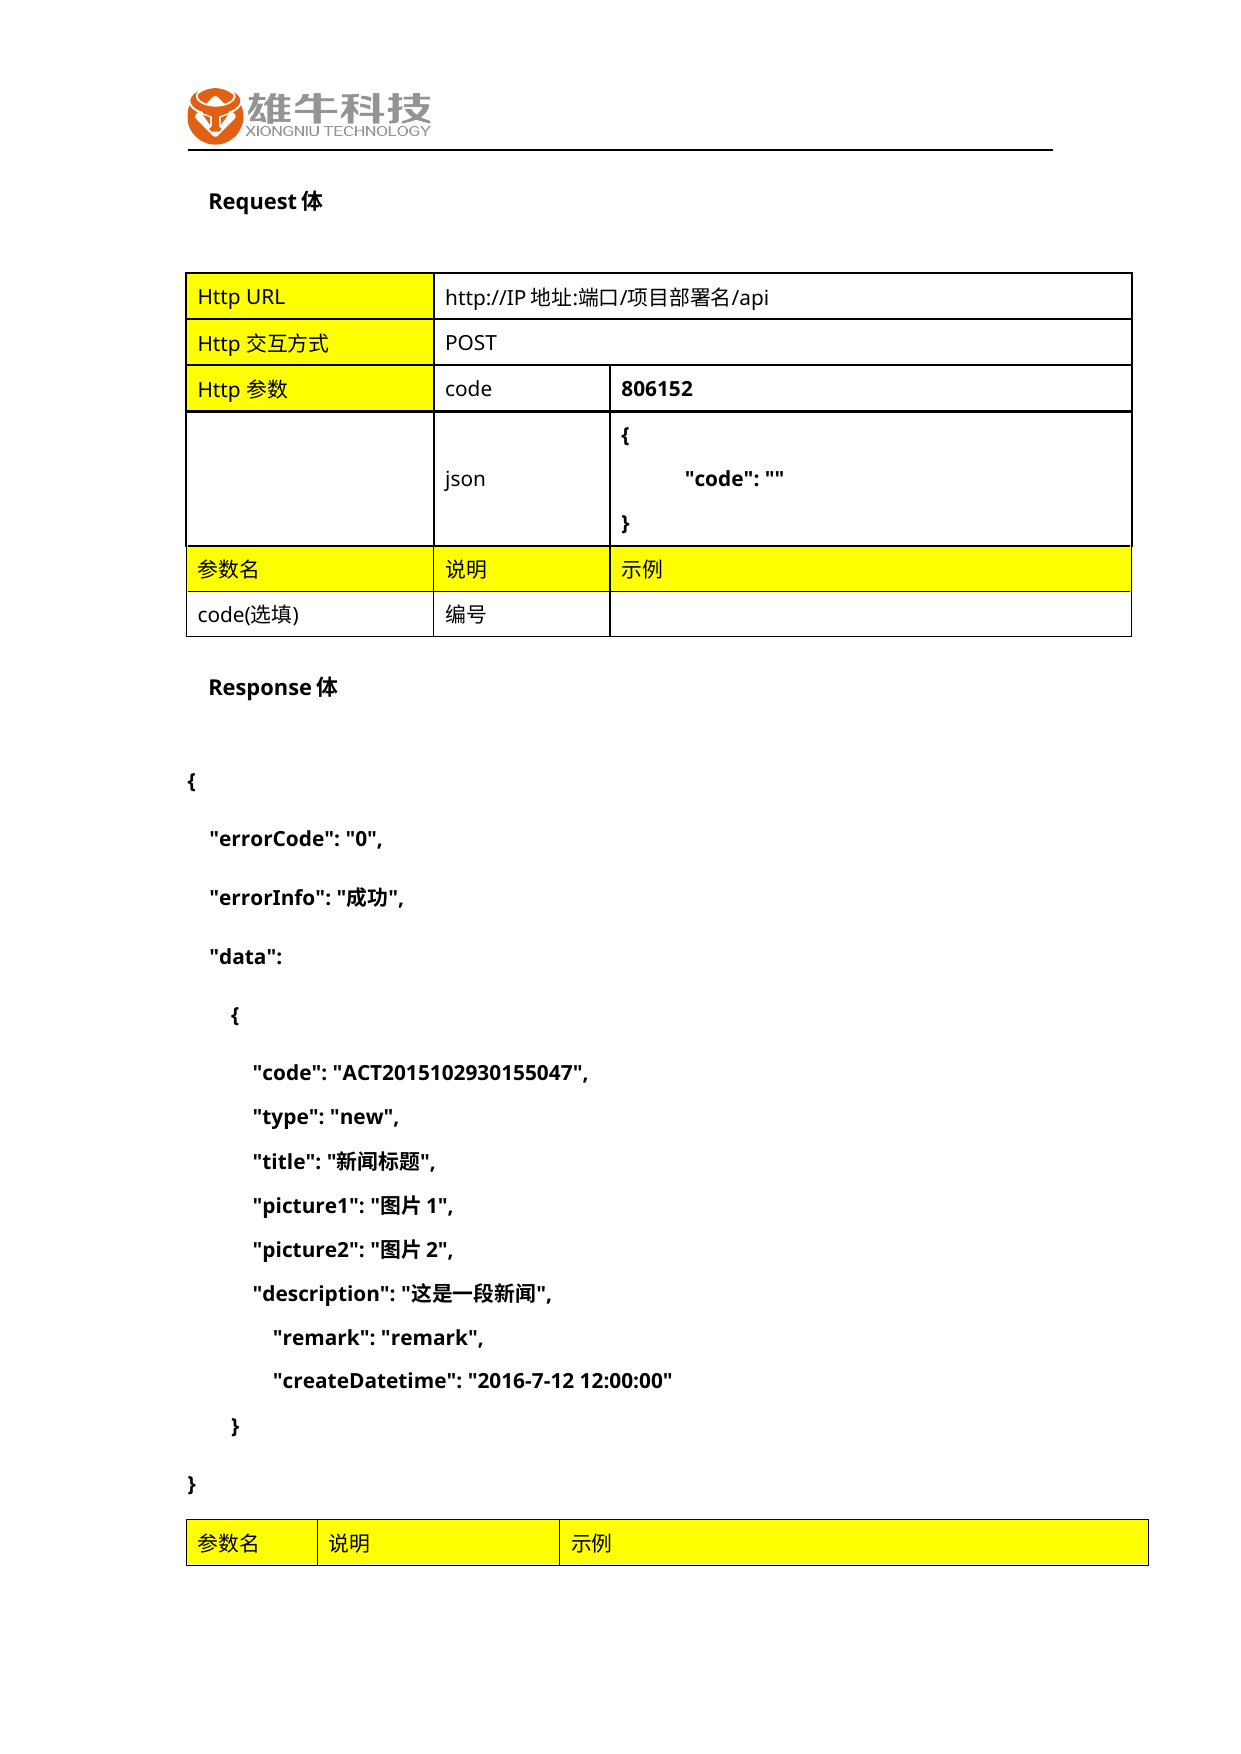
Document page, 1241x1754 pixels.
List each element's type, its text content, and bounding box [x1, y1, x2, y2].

picture [187, 88, 433, 147]
text "picture1": "图片1", [187, 1183, 1053, 1227]
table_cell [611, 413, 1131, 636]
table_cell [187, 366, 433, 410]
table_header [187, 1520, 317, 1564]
text { [187, 758, 1053, 802]
text "createDatetime": "2016-7-12 12:00:00" [187, 1359, 1053, 1403]
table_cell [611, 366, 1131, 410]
text "errorInfo": "成功", [187, 875, 1053, 919]
subtitle Request体 [202, 178, 1053, 222]
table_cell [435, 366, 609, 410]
text "description": "这是一段新闻", [187, 1271, 1053, 1315]
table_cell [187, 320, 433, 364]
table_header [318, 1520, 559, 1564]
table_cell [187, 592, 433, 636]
text { [187, 992, 1053, 1036]
text "code": "ACT2015102930155047", [187, 1050, 1053, 1094]
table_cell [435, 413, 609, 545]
text } [187, 1403, 1053, 1447]
text "remark": "remark", [187, 1315, 1053, 1359]
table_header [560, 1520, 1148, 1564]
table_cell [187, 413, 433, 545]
text "errorCode": "0", [187, 817, 1053, 861]
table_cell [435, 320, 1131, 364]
text "title": "新闻标题", [187, 1138, 1053, 1183]
text "picture2": "图片2", [187, 1227, 1053, 1271]
text "type": "new", [187, 1094, 1053, 1138]
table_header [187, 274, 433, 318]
subtitle Response体 [202, 664, 1053, 708]
text "data": [187, 934, 1053, 978]
text } [187, 1461, 1053, 1505]
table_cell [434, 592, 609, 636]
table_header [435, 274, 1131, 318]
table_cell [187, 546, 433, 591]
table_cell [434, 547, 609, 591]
